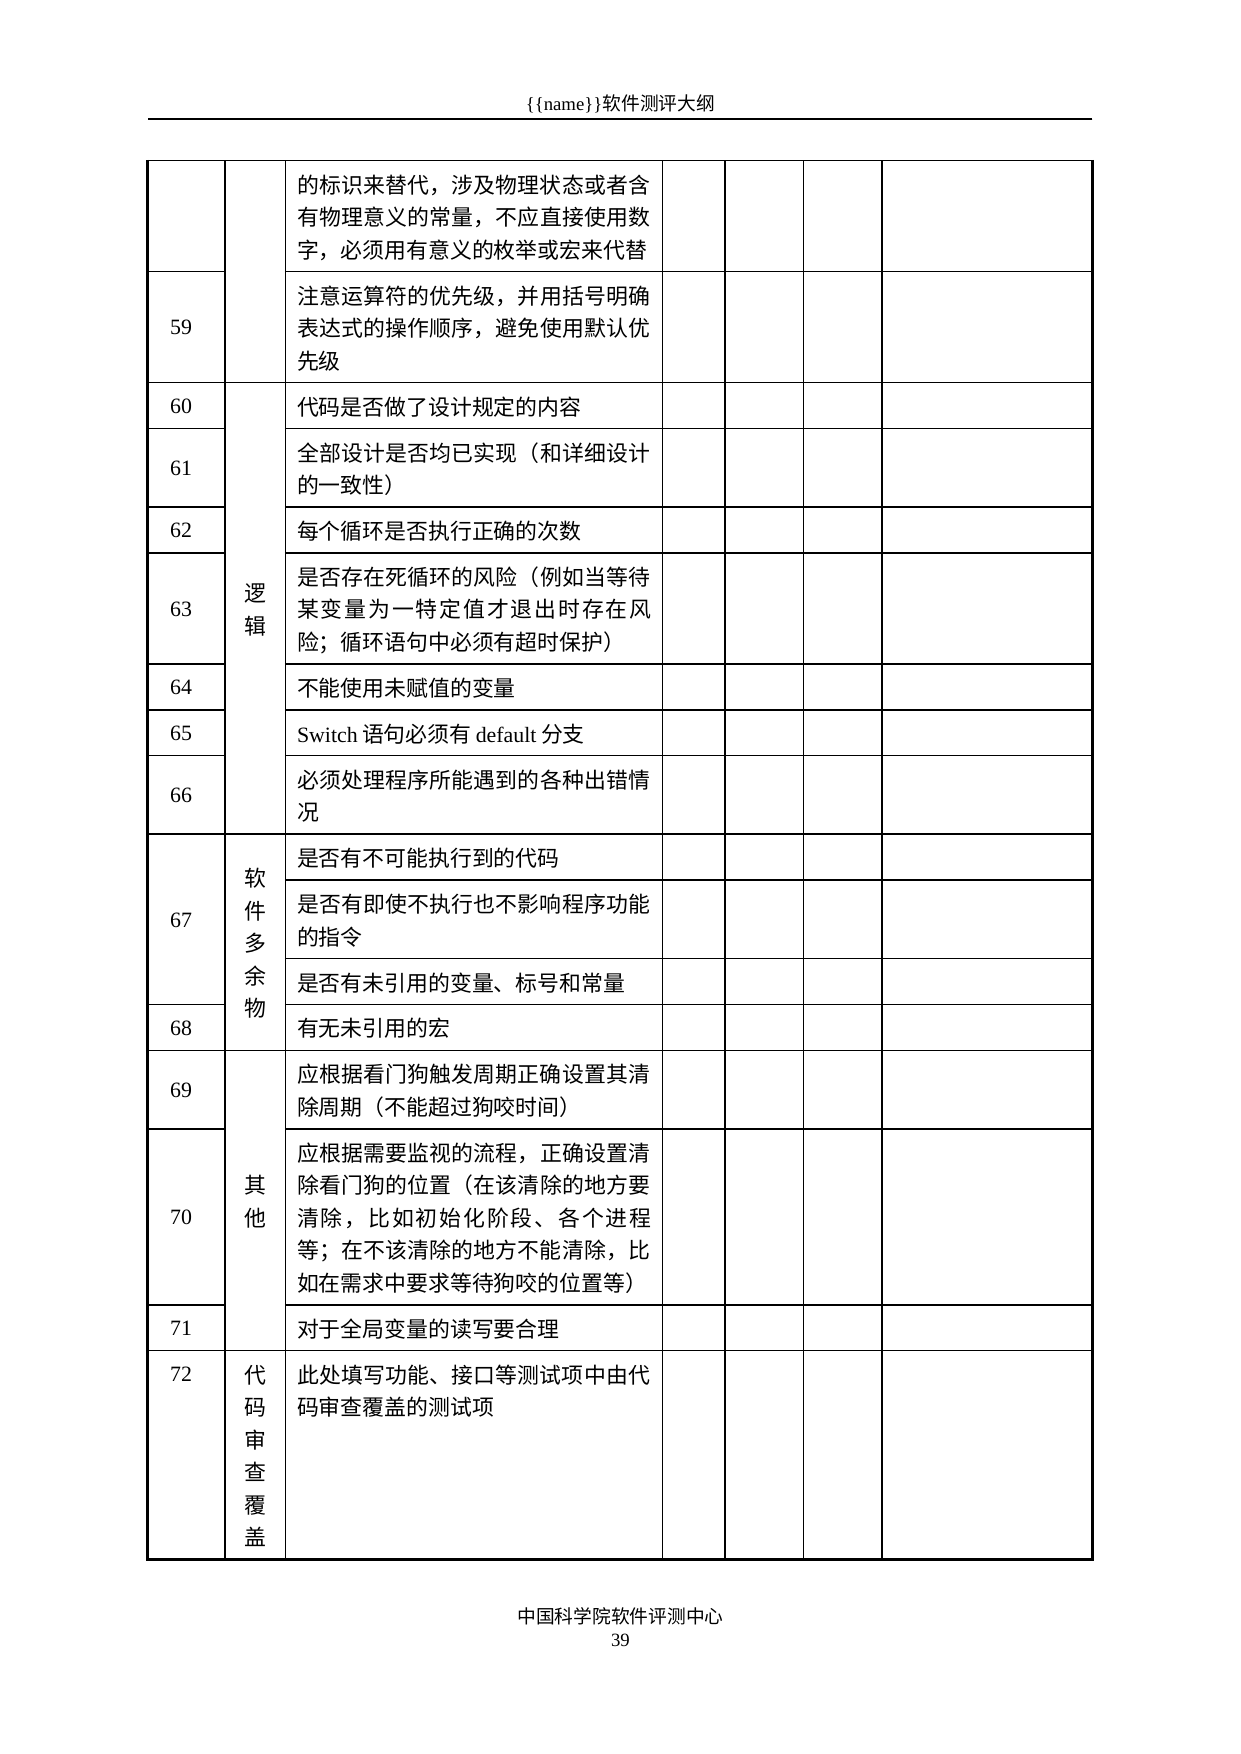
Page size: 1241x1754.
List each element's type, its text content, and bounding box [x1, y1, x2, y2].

table_cell [726, 1306, 803, 1350]
table_cell [804, 554, 881, 663]
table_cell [286, 161, 662, 271]
table_cell [804, 1005, 881, 1049]
table_cell [883, 383, 1091, 428]
table_cell 代码是否做了设计规定的内容 [286, 383, 662, 428]
table_cell [804, 835, 881, 879]
table_cell 软件多余物 [226, 835, 285, 1049]
table_cell [804, 161, 881, 271]
table_cell [663, 161, 724, 271]
table_cell 是否有不可能执行到的代码 [286, 835, 662, 879]
table_cell [726, 554, 803, 663]
table_cell [149, 508, 224, 552]
table_cell [663, 756, 724, 833]
table_cell 是否存在死循环的风险（例如当等待某变量为一特定值才退出时存在风险；循环语句中必须有超时保护） [286, 554, 662, 663]
table_cell [149, 1051, 224, 1128]
table_cell [804, 429, 881, 506]
table_cell [726, 835, 803, 879]
table_cell [726, 881, 803, 958]
table_cell [726, 1005, 803, 1049]
table_cell [663, 1005, 724, 1049]
table_cell [883, 665, 1091, 709]
table_cell [726, 161, 803, 271]
table_cell [663, 429, 724, 506]
table_cell [663, 1306, 724, 1350]
table_cell [149, 835, 224, 1003]
table_cell 对于全局变量的读写要合理 [286, 1306, 662, 1350]
table_cell [726, 1051, 803, 1128]
table_cell [804, 711, 881, 755]
table_cell [726, 1351, 803, 1558]
table_cell [663, 1130, 724, 1304]
table_cell [726, 1130, 803, 1304]
table_cell 逻辑 [226, 383, 285, 833]
table_cell [883, 1130, 1091, 1304]
table_cell [149, 1005, 224, 1049]
table_cell [663, 881, 724, 958]
table_cell [883, 429, 1091, 506]
table_cell [663, 1051, 724, 1128]
table_cell [804, 272, 881, 382]
table_cell [149, 272, 224, 382]
table_cell [663, 383, 724, 428]
table_cell [883, 756, 1091, 833]
table_cell 不能使用未赋值的变量 [286, 665, 662, 709]
table_cell [804, 1306, 881, 1350]
table_cell [726, 711, 803, 755]
table_cell [663, 711, 724, 755]
table_cell 应根据看门狗触发周期正确设置其清除周期（不能超过狗咬时间） [286, 1051, 662, 1128]
table_cell [883, 835, 1091, 879]
table_cell [804, 665, 881, 709]
table_cell 注意运算符的优先级，并用括号明确表达式的操作顺序，避免使用默认优先级 [286, 272, 662, 382]
table_cell [663, 665, 724, 709]
table_cell 代码审查覆盖项 [226, 1351, 285, 1558]
table_cell [726, 508, 803, 552]
table_cell [149, 1306, 224, 1350]
table_cell [726, 429, 803, 506]
table_cell [883, 508, 1091, 552]
table_cell [663, 508, 724, 552]
table_cell [804, 1351, 881, 1558]
table_cell [663, 554, 724, 663]
table_cell [883, 1351, 1091, 1558]
table_cell [804, 1130, 881, 1304]
table_cell 有无未引用的宏 [286, 1005, 662, 1049]
table_cell [726, 756, 803, 833]
table_cell [804, 1051, 881, 1128]
table_cell [726, 272, 803, 382]
table_cell [804, 756, 881, 833]
table_cell [804, 508, 881, 552]
table_cell [149, 161, 224, 271]
table_cell 是否有未引用的变量、标号和常量 [286, 959, 662, 1003]
table_cell [883, 272, 1091, 382]
table_cell [149, 711, 224, 755]
table_cell [663, 1351, 724, 1558]
table_cell 其他 [226, 1051, 285, 1350]
table_cell 必须处理程序所能遇到的各种出错情况 [286, 756, 662, 833]
table_cell [883, 959, 1091, 1003]
table_cell [149, 554, 224, 663]
table_cell [804, 881, 881, 958]
table_cell [663, 272, 724, 382]
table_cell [286, 1351, 662, 1558]
table_cell [804, 383, 881, 428]
table_cell [149, 383, 224, 428]
table_cell [883, 554, 1091, 663]
table_cell [149, 429, 224, 506]
table_cell [149, 1130, 224, 1304]
table_cell [149, 756, 224, 833]
table_cell 每个循环是否执行正确的次数 [286, 508, 662, 552]
table_cell [883, 1306, 1091, 1350]
table_cell [883, 881, 1091, 958]
table_cell [726, 959, 803, 1003]
table_cell 全部设计是否均已实现（和详细设计的一致性） [286, 429, 662, 506]
table_cell [149, 1351, 224, 1558]
table_cell [883, 1005, 1091, 1049]
table_cell [883, 711, 1091, 755]
table_cell [883, 161, 1091, 271]
table_cell [149, 665, 224, 709]
table_cell 是否有即使不执行也不影响程序功能的指令 [286, 881, 662, 958]
table_cell [663, 835, 724, 879]
table_cell Switch语句必须有default分支 [286, 711, 662, 755]
table_cell [726, 383, 803, 428]
table_cell [883, 1051, 1091, 1128]
table_cell [726, 665, 803, 709]
table_cell 应根据需要监视的流程，正确设置清除看门狗的位置（在该清除的地方要清除，比如初始化阶段、各个进程等；在不该清除的地方不能清除，比如在需求中要求等待狗咬的位置等） [286, 1130, 662, 1304]
table_cell [804, 959, 881, 1003]
table_cell [663, 959, 724, 1003]
